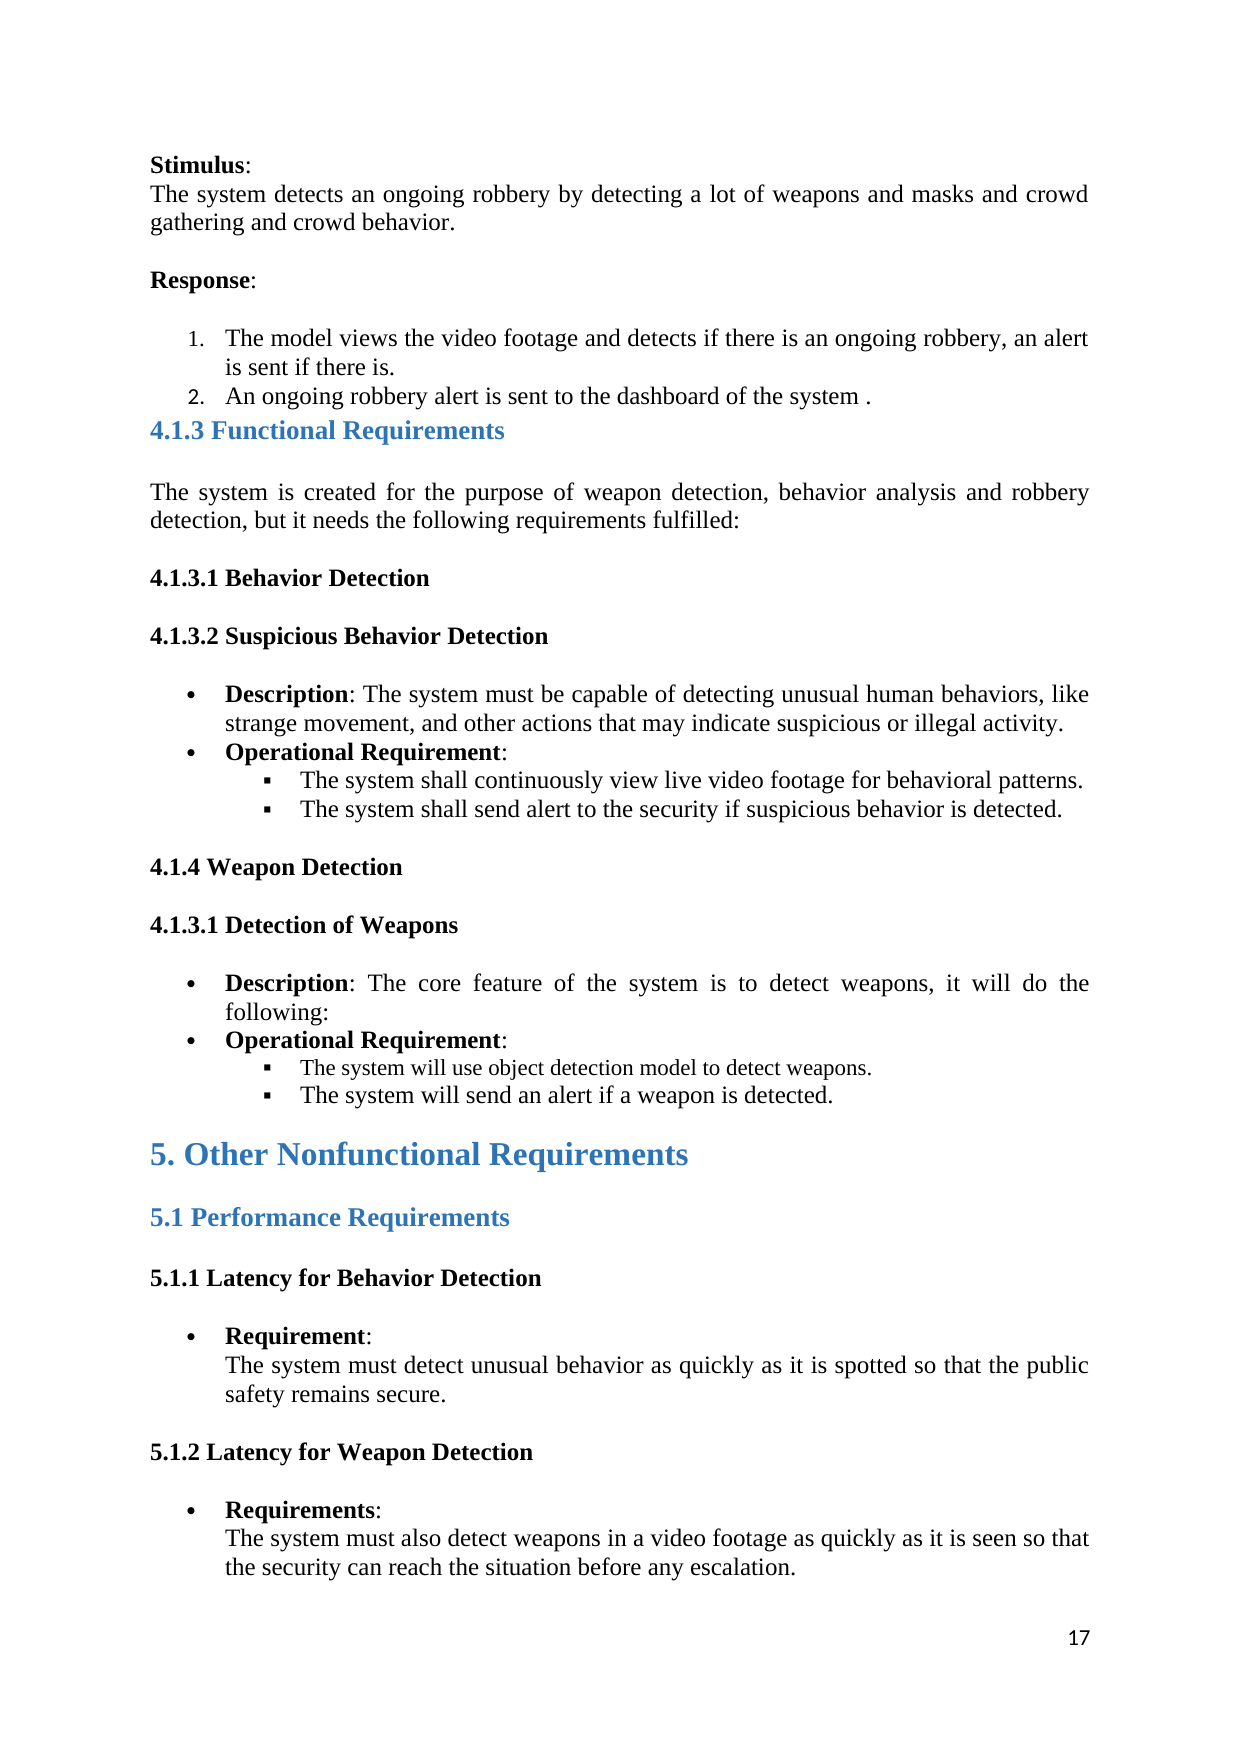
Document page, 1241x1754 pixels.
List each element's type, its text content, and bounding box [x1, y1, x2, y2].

subtitle 5.1 Performance Requirements [150, 1201, 1090, 1232]
text Stimulus: The system detects an ongoing robbery by detecting a lot of weapons and masks and crowd gathering and crowd behavior. [150, 150, 1090, 236]
list Description: The system must be capable of detecting unusual human behaviors, like strange movement, and other actions that may indicate suspicious or illegal activity. [187, 679, 1090, 737]
list Requirement: The system must detect unusual behavior as quickly as it is spotted so that the public safety remains secure. [187, 1321, 1090, 1408]
list The system will use object detection model to detect weapons. [262, 1054, 1090, 1081]
subtitle 4.1.3.1 Behavior Detection [150, 563, 1090, 592]
text The system is created for the purpose of weapon detection, behavior analysis and robbery detection, but it needs the following requirements fulfilled: [150, 477, 1090, 534]
subtitle 4.1.3 Functional Requirements [150, 414, 1090, 445]
text Response: [150, 265, 1090, 294]
list The system shall send alert to the security if suspicious behavior is detected. [262, 794, 1090, 823]
list An ongoing robbery alert is sent to the dashboard of the system . [187, 381, 1090, 410]
subtitle 5.1.2 Latency for Weapon Detection [150, 1437, 1090, 1466]
list Requirements: The system must also detect weapons in a video footage as quickly as it is seen so that the security can reach the situation before any escalation. [187, 1495, 1090, 1581]
list Operational Requirement: [187, 1026, 1090, 1054]
subtitle 5. Other Nonfunctional Requirements [150, 1134, 1090, 1173]
list The model views the video footage and detects if there is an ongoing robbery, an alert is sent if there is. [187, 323, 1090, 381]
list Operational Requirement: [187, 737, 1090, 766]
subtitle 4.1.4 Weapon Detection [150, 852, 1090, 881]
subtitle 4.1.3.2 Suspicious Behavior Detection [150, 621, 1090, 650]
subtitle 4.1.3.1 Detection of Weapons [150, 910, 1090, 939]
list The system shall continuously view live video footage for behavioral patterns. [262, 766, 1090, 794]
subtitle 5.1.1 Latency for Behavior Detection [150, 1263, 1090, 1292]
list Description: The core feature of the system is to detect weapons, it will do the following: [187, 968, 1090, 1026]
list The system will send an alert if a weapon is detected. [262, 1081, 1090, 1109]
